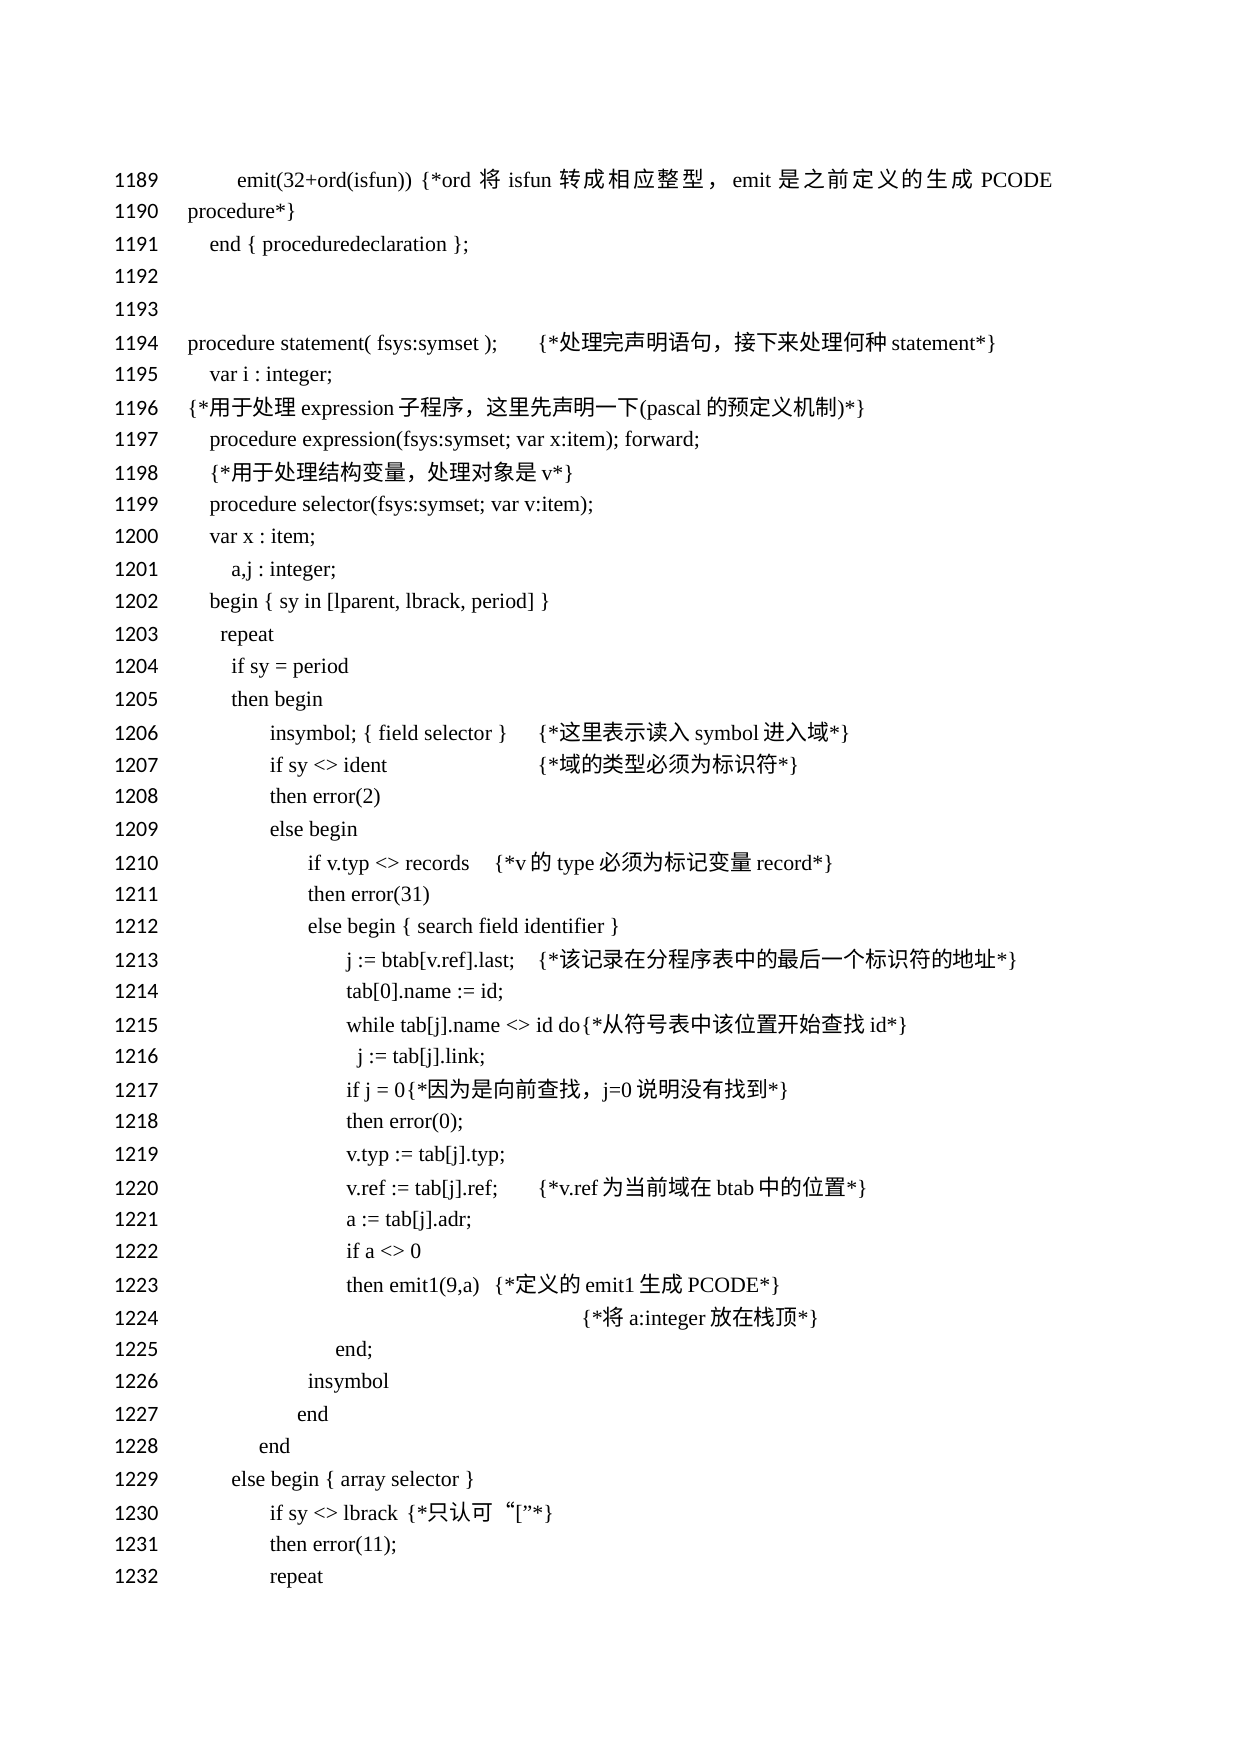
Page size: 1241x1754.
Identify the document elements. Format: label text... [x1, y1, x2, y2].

text {*用于处理expression子程序，这里先声明一下(pascal的预定义机制)*} [187, 389, 1053, 422]
text repeat [187, 1559, 1053, 1592]
text emit(32+ord(isfun)) {*ord将isfun转成相应整型，emit是之前定义的生成PCODE procedure*} [187, 162, 1053, 227]
text a := tab[j].adr; [187, 1202, 1053, 1234]
text var x : item; [187, 519, 1053, 552]
text begin { sy in [lparent, lbrack, period] } [187, 584, 1053, 617]
text then emit1(9,a) {*定义的emit1生成PCODE*} [187, 1267, 1053, 1299]
text if sy = period [187, 649, 1053, 682]
text if sy <> lbrack {*只认可“[”*} [187, 1494, 1053, 1527]
text if sy <> ident {*域的类型必须为标识符*} [187, 747, 1053, 779]
text end [187, 1397, 1053, 1429]
text then error(31) [187, 877, 1053, 909]
text var i : integer; [187, 357, 1053, 389]
text while tab[j].name <> id do {*从符号表中该位置开始查找id*} [187, 1007, 1053, 1039]
text then error(0); [187, 1104, 1053, 1137]
text if j = 0 {*因为是向前查找，j=0说明没有找到*} [187, 1072, 1053, 1104]
text then error(11); [187, 1527, 1053, 1559]
text a,j : integer; [187, 552, 1053, 584]
text else begin { array selector } [187, 1462, 1053, 1494]
text if v.typ <> records {*v的type必须为标记变量record*} [187, 844, 1053, 877]
text insymbol [187, 1364, 1053, 1397]
text end { proceduredeclaration }; [187, 227, 1053, 259]
text then error(2) [187, 779, 1053, 812]
text repeat [187, 617, 1053, 649]
text j := tab[j].link; [187, 1039, 1053, 1072]
text procedure selector(fsys:symset; var v:item); [187, 487, 1053, 519]
text else begin [187, 812, 1053, 844]
text tab[0].name := id; [187, 974, 1053, 1007]
text procedure expression(fsys:symset; var x:item); forward; [187, 422, 1053, 454]
text insymbol; { field selector } {*这里表示读入symbol进入域*} [187, 714, 1053, 747]
text end [187, 1429, 1053, 1462]
text end; [187, 1332, 1053, 1364]
text {*用于处理结构变量，处理对象是v*} [187, 454, 1053, 487]
text else begin { search field identifier } [187, 909, 1053, 942]
text v.typ := tab[j].typ; [187, 1137, 1053, 1169]
text j := btab[v.ref].last; {*该记录在分程序表中的最后一个标识符的地址*} [187, 942, 1053, 974]
text if a <> 0 [187, 1234, 1053, 1267]
text {*将a:integer放在栈顶*} [187, 1299, 1053, 1332]
text then begin [187, 682, 1053, 714]
text procedure statement( fsys:symset ); {*处理完声明语句，接下来处理何种statement*} [187, 324, 1053, 357]
text v.ref := tab[j].ref; {*v.ref为当前域在btab中的位置*} [187, 1169, 1053, 1202]
